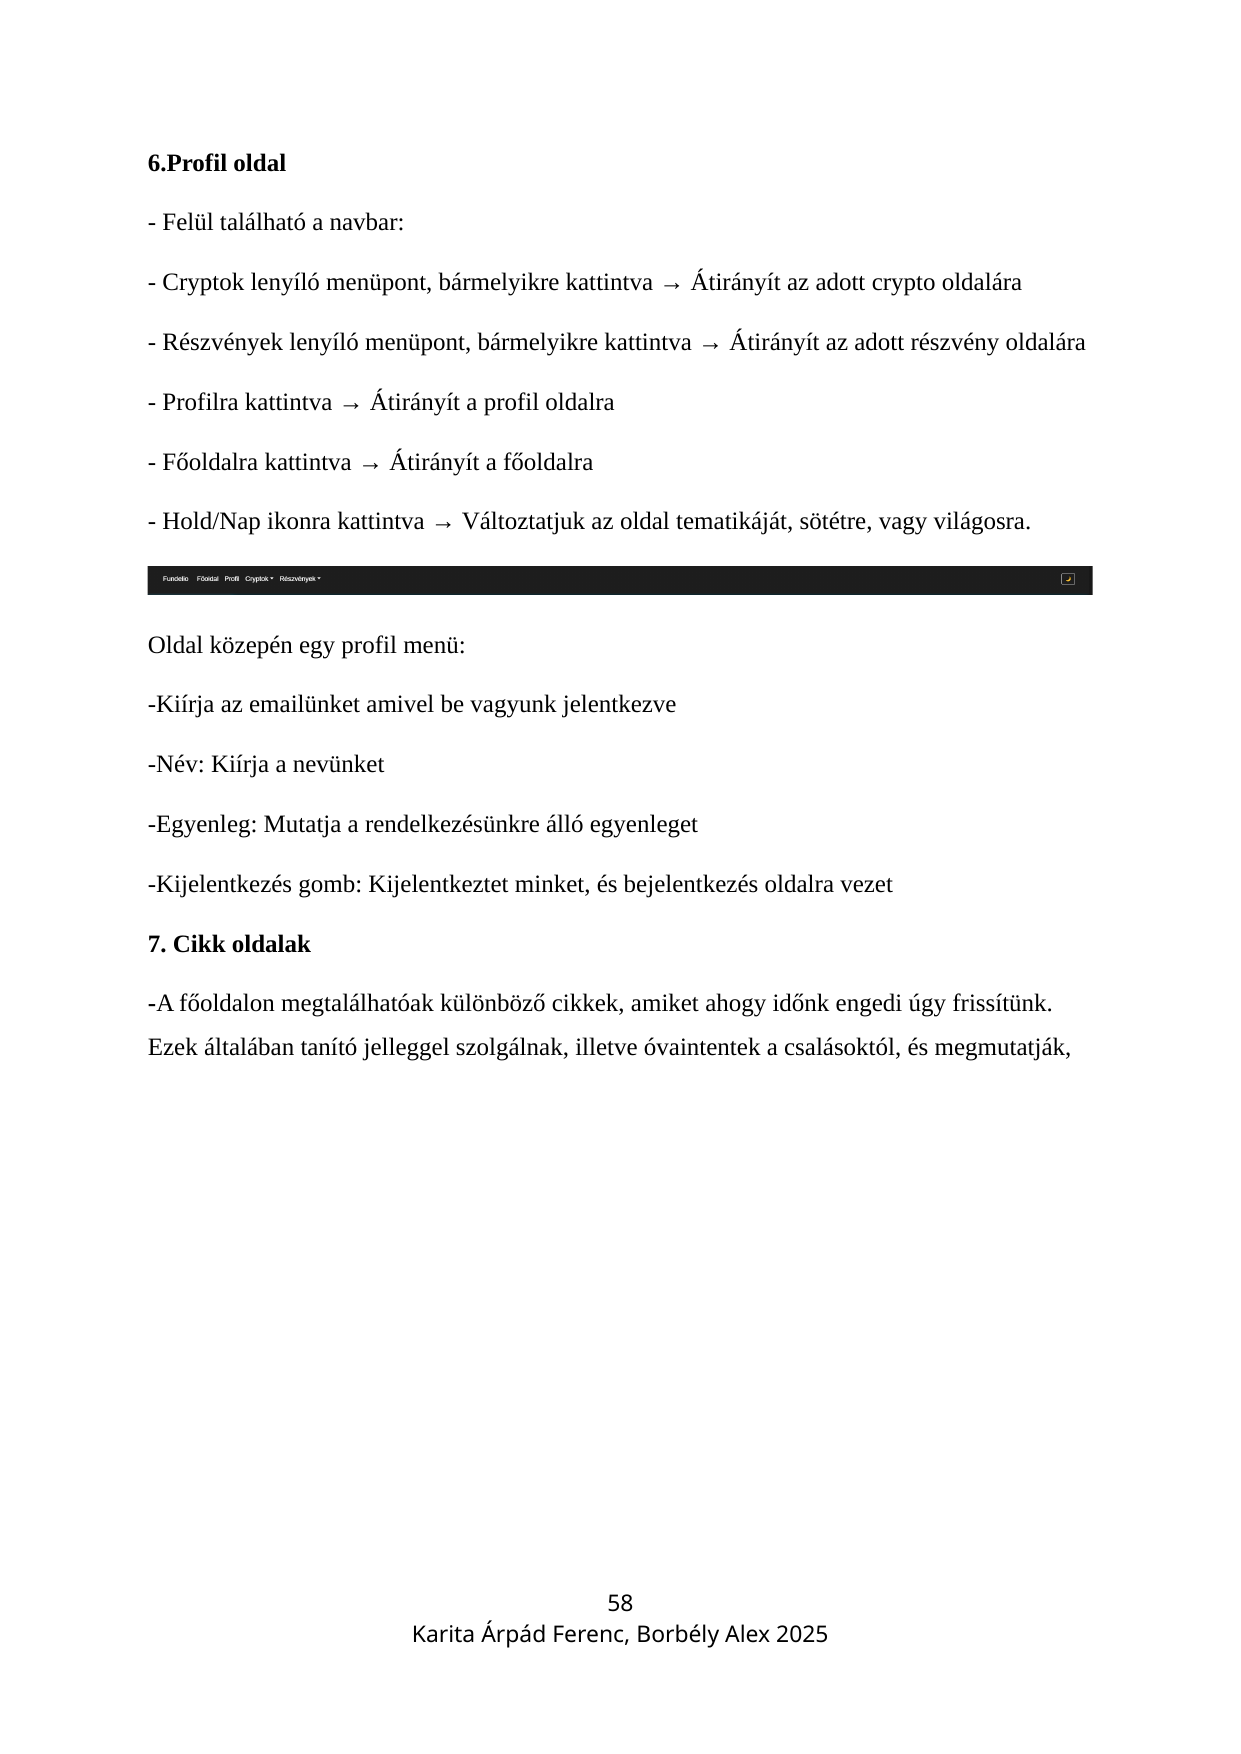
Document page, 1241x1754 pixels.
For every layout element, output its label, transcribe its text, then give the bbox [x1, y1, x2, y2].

text 6.Profil oldal [148, 148, 1093, 176]
text -A főoldalon megtalálhatóak különböző cikkek, amiket ahogy időnk engedi úgy frissítünk. Ezek általában tanító jelleggel szolgálnak, illetve óvaintentek a csalásoktól, és megmutatják, hogy mire kell vigyázni. [148, 988, 1093, 1060]
text -Egyenleg: Mutatja a rendelkezésünkre álló egyenleget [148, 809, 1093, 838]
text - Főoldalra kattintva → Átirányít a főoldalra [148, 447, 1093, 475]
text 7. Cikk oldalak [148, 929, 1093, 957]
text - Cryptok lenyíló menüpont, bármelyikre kattintva → Átirányít az adott crypto oldalára [148, 267, 1093, 296]
picture [147, 566, 1093, 595]
text -Kiírja az emailünket amivel be vagyunk jelentkezve [148, 689, 1093, 718]
text - Hold/Nap ikonra kattintva → Változtatjuk az oldal tematikáját, sötétre, vagy világosra. [148, 506, 1093, 535]
text - Részvények lenyíló menüpont, bármelyikre kattintva → Átirányít az adott részvény oldalára [148, 327, 1093, 356]
text -Kijelentkezés gomb: Kijelentkeztet minket, és bejelentkezés oldalra vezet [148, 869, 1093, 898]
text - Felül található a navbar: [148, 207, 1093, 236]
text Oldal közepén egy profil menü: [148, 630, 1093, 658]
text - Profilra kattintva → Átirányít a profil oldalra [148, 387, 1093, 416]
text -Név: Kiírja a nevünket [148, 749, 1093, 778]
